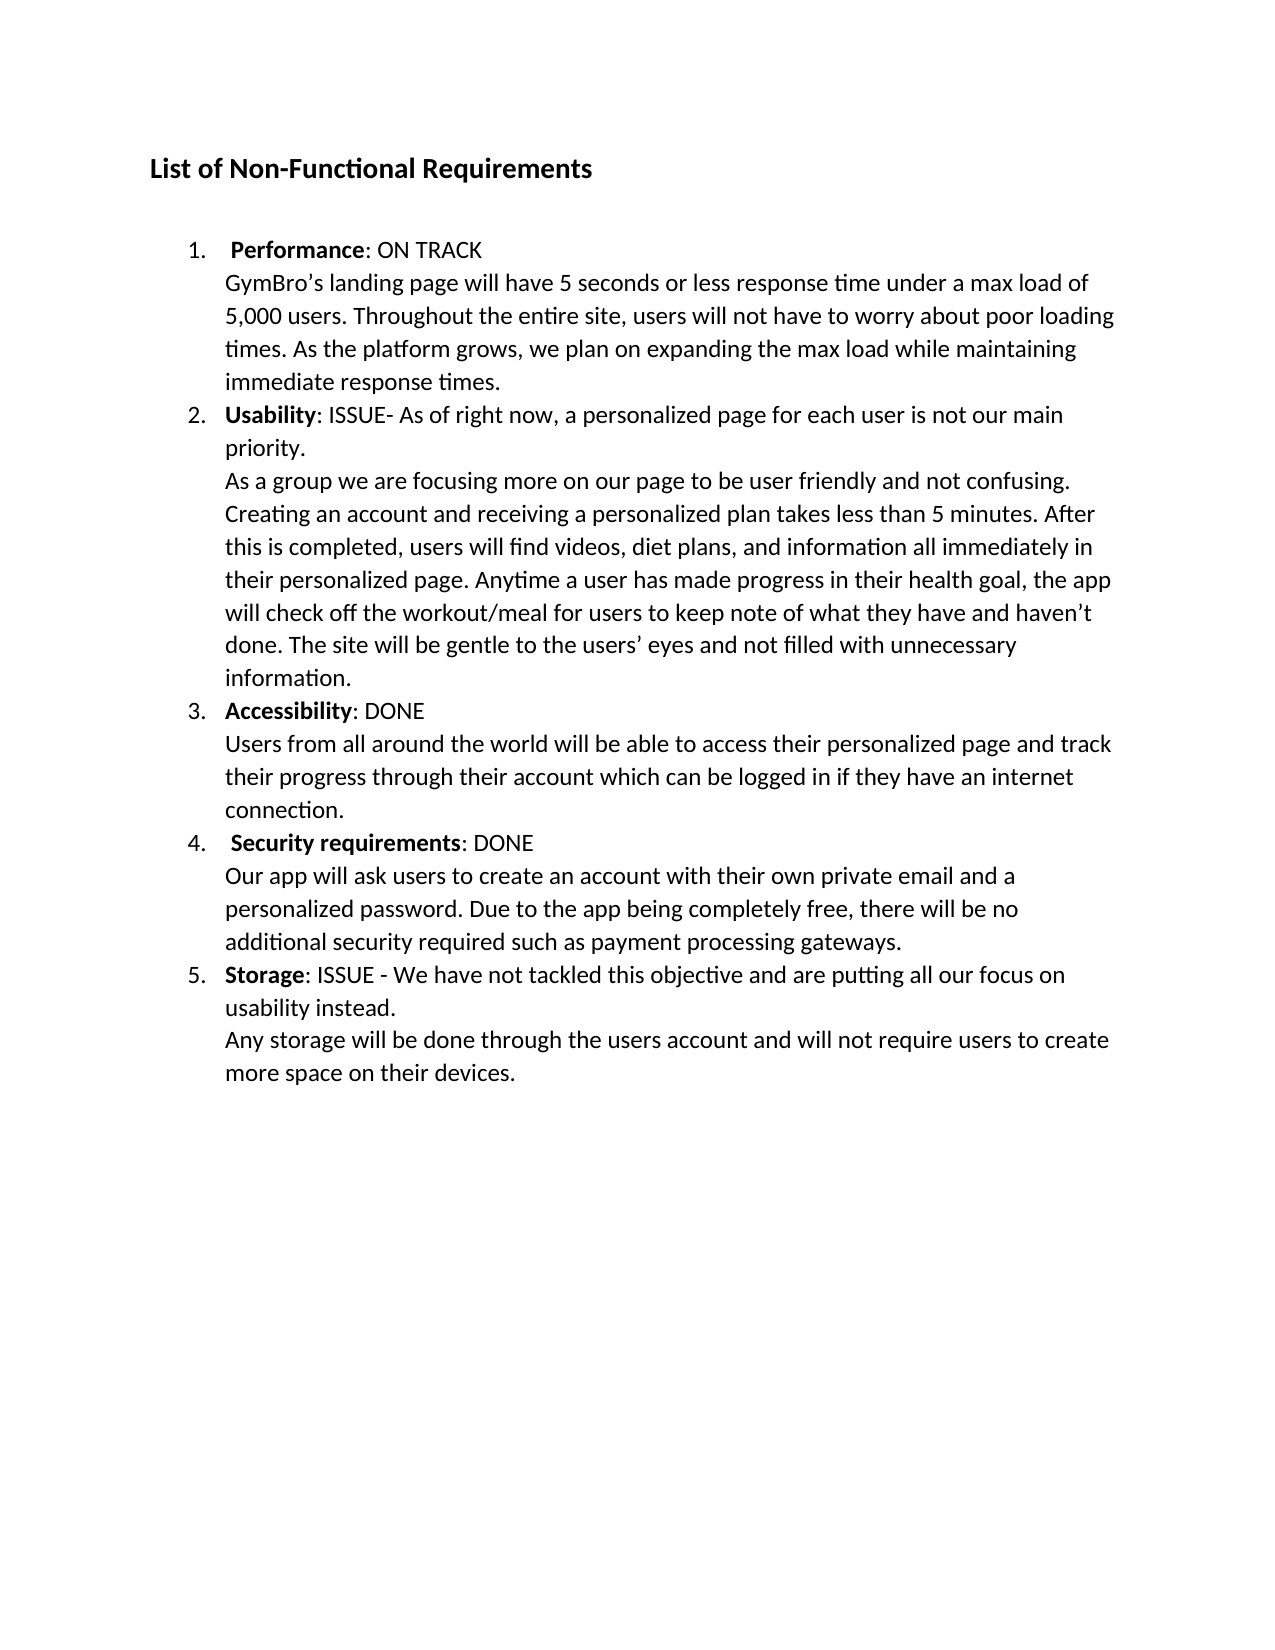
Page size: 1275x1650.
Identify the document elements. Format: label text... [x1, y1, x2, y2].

list Usability: ISSUE- As of right now, a personalized page for each user is not our main priority. As a group we are focusing more on our page to be user friendly and not confusing. Creating an account and receiving a personalized plan takes less than 5 minutes. After this is completed, users will find videos, diet plans, and information all immediately in their personalized page. Anytime a user has made progress in their health goal, the app will check off the workout/meal for users to keep note of what they have and haven’t done. The site will be gentle to the users’ eyes and not filled with unnecessary information. [187, 399, 1125, 693]
list Accessibility: DONE Users from all around the world will be able to access their personalized page and track their progress through their account which can be logged in if they have an internet connection. [187, 696, 1125, 825]
list Security requirements: DONE Our app will ask users to create an account with their own private email and a personalized password. Due to the app being completely free, there will be no additional security required such as payment processing gateways. [187, 827, 1125, 956]
list Storage: ISSUE - We have not tackled this objective and are putting all our focus on usability instead. Any storage will be done through the users account and will not require users to create more space on their devices. [187, 959, 1125, 1088]
text List of Non-Functional Requirements [150, 150, 1125, 216]
list Performance: ON TRACK GymBro’s landing page will have 5 seconds or less response time under a max load of 5,000 users. Throughout the entire site, users will not have to worry about poor loading times. As the platform grows, we plan on expanding the max load while maintaining immediate response times. [187, 235, 1125, 397]
